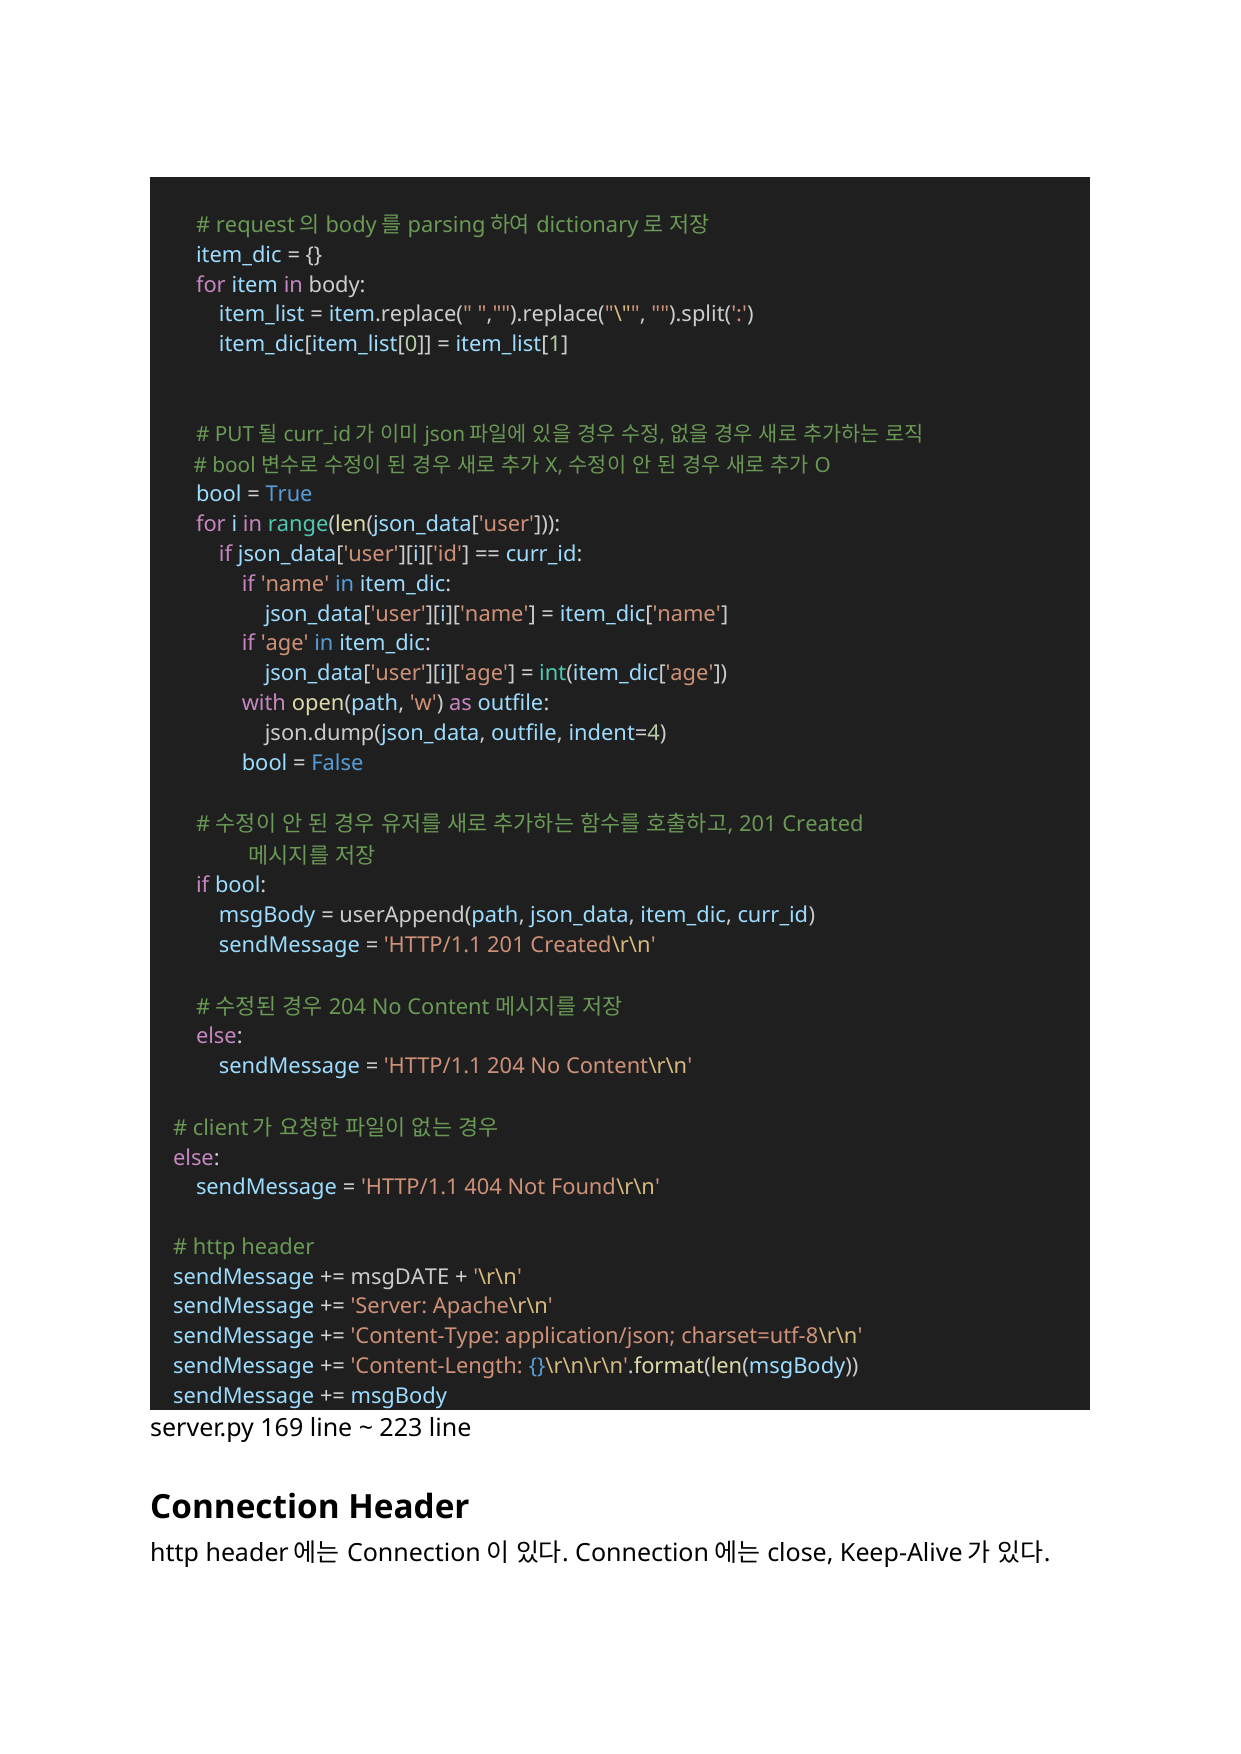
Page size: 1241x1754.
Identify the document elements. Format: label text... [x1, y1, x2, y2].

text # client가 요청한 파일이 없는 경우 [150, 1110, 1090, 1142]
text else: [150, 1142, 1090, 1171]
text # request의 body를 parsing하여 dictionary로 저장 [150, 207, 1090, 239]
text json_data['user'][i]['age'] = int(item_dic['age']) [150, 657, 1090, 687]
text with open(path, 'w') as outfile: [150, 687, 1090, 717]
text # 수정된 경우 204 No Content 메시지를 저장 [150, 989, 1090, 1020]
text msgBody = userAppend(path, json_data, item_dic, curr_id) [150, 899, 1090, 929]
text # http header [150, 1231, 1090, 1261]
text if 'age' in item_dic: [150, 627, 1090, 657]
text item_dic[item_list[0]] = item_list[1] [150, 328, 1090, 358]
text http header에는 Connection이 있다. Connection에는 close, Keep-Alive가 있다. [150, 1532, 1090, 1568]
text sendMessage = 'HTTP/1.1 404 Not Found\r\n' [150, 1171, 1090, 1201]
text server.py 169 line ~ 223 line [150, 1410, 1090, 1444]
text # 수정이 안 된 경우 유저를 새로 추가하는 함수를 호출하고, 201 Created [150, 806, 1090, 838]
text Connection Header [150, 1483, 1090, 1529]
text bool = False [150, 746, 1090, 776]
text sendMessage += 'Content-Type: application/json; charset=utf-8\r\n' [150, 1320, 1090, 1350]
text for i in range(len(json_data['user'])): [150, 508, 1090, 538]
text else: [150, 1020, 1090, 1050]
text sendMessage += msgBody [150, 1380, 1090, 1410]
text sendMessage = 'HTTP/1.1 204 No Content\r\n' [150, 1050, 1090, 1080]
text sendMessage += msgDATE + '\r\n' [150, 1261, 1090, 1291]
text if bool: [150, 869, 1090, 899]
text sendMessage += 'Server: Apache\r\n' [150, 1291, 1090, 1320]
text 메시지를 저장 [150, 838, 1090, 869]
text item_dic = {} [150, 239, 1090, 268]
text sendMessage += 'Content-Length: {}\r\n\r\n'.format(len(msgBody)) [150, 1350, 1090, 1380]
text json.dump(json_data, outfile, indent=4) [150, 717, 1090, 746]
text json_data['user'][i]['name'] = item_dic['name'] [150, 597, 1090, 627]
text if 'name' in item_dic: [150, 568, 1090, 597]
text for item in body: [150, 268, 1090, 298]
text item_list = item.replace(" ","").replace("\"", "").split(':') [150, 298, 1090, 328]
text if json_data['user'][i]['id'] == curr_id: [150, 538, 1090, 568]
text bool = True [150, 478, 1090, 508]
text sendMessage = 'HTTP/1.1 201 Created\r\n' [150, 929, 1090, 959]
text # PUT될 curr_id가 이미 json파일에 있을 경우 수정, 없을 경우 새로 추가하는 로직 [150, 417, 1090, 448]
text # bool 변수로 수정이 된 경우 새로 추가 X, 수정이 안 된 경우 새로 추가 O [150, 448, 1090, 478]
